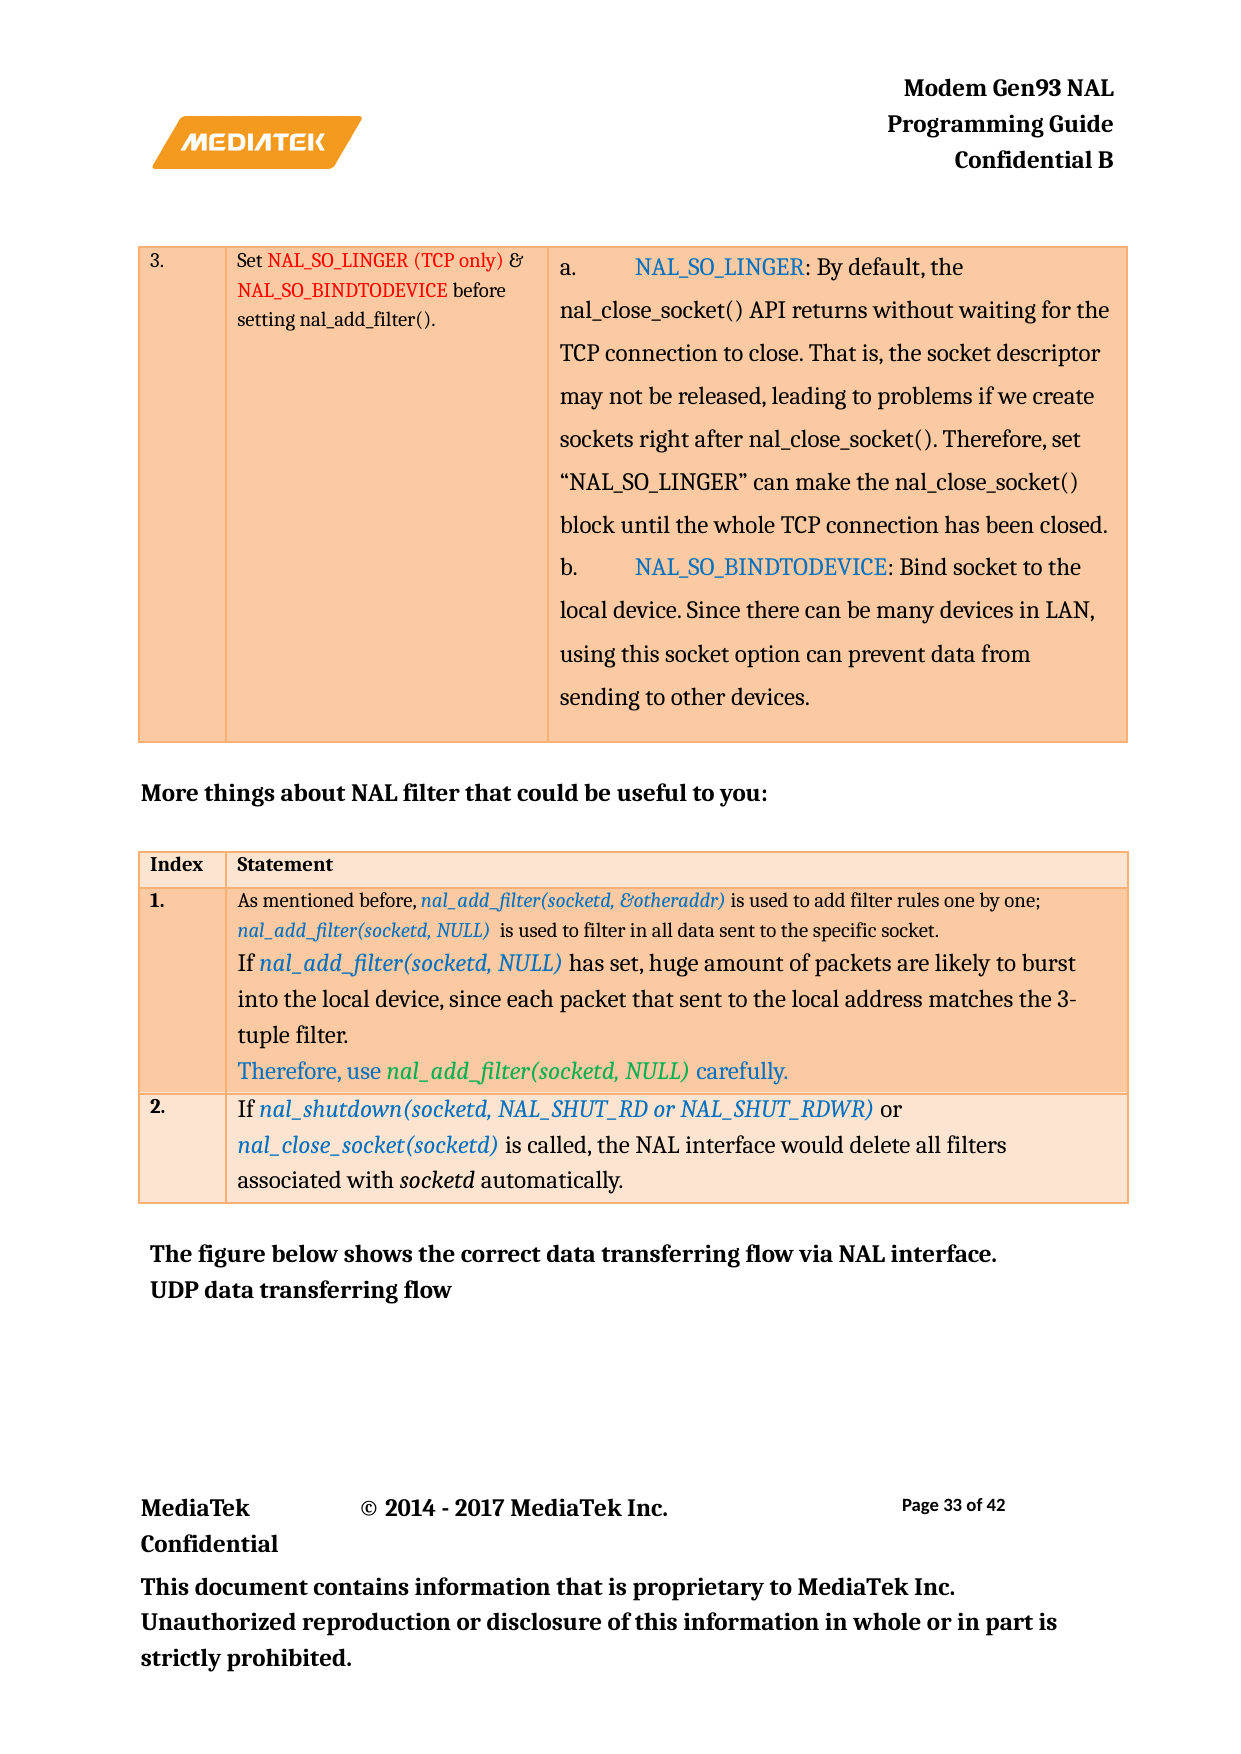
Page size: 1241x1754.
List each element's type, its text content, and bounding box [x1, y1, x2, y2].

table_cell NAL_SO_LINGER: By default, the nal_close_socket() API returns without waiting for the TCP connection to close. That is, the socket descriptor may not be released, leading to problems if we create sockets right after nal_close_socket(). Therefore, set “NAL_SO_LINGER” can make the nal_close_socket() block until the whole TCP connection has been closed. NAL_SO_BINDTODEVICE: Bind socket to the local device. Since there can be many devices in LAN, using this socket option can prevent data from sending to other devices. [549, 248, 1126, 741]
table_cell As mentioned before, nal_add_filter(socketd, &otheraddr) is used to add filter rules one by one; nal_add_filter(socketd, NULL) is used to filter in all data sent to the specific socket. If nal_add_filter(socketd, NULL) has set, huge amount of packets are likely to burst into the local device, since each packet that sent to the local address matches the 3-tuple filter. Therefore, use nal_add_filter(socketd, NULL) carefully. [227, 889, 1127, 1092]
table_header Statement [227, 853, 1127, 887]
table_cell 3. [140, 248, 225, 741]
table_header Index [140, 853, 225, 887]
text More things about NAL filter that could be useful to you: [141, 779, 1097, 808]
list UDP data transferring flow [150, 1276, 1097, 1305]
list The figure below shows the correct data transferring flow via NAL interface. [150, 1240, 1097, 1269]
table_cell 1. [140, 889, 225, 1092]
picture [131, 73, 383, 210]
table_cell 2. [140, 1095, 225, 1202]
table_cell If nal_shutdown(socketd, NAL_SHUT_RD or NAL_SHUT_RDWR) or nal_close_socket(socketd) is called, the NAL interface would delete all filters associated with socketd automatically. [227, 1095, 1127, 1202]
table_cell Set NAL_SO_LINGER (TCP only) & NAL_SO_BINDTODEVICE before setting nal_add_filter(). [227, 248, 547, 741]
